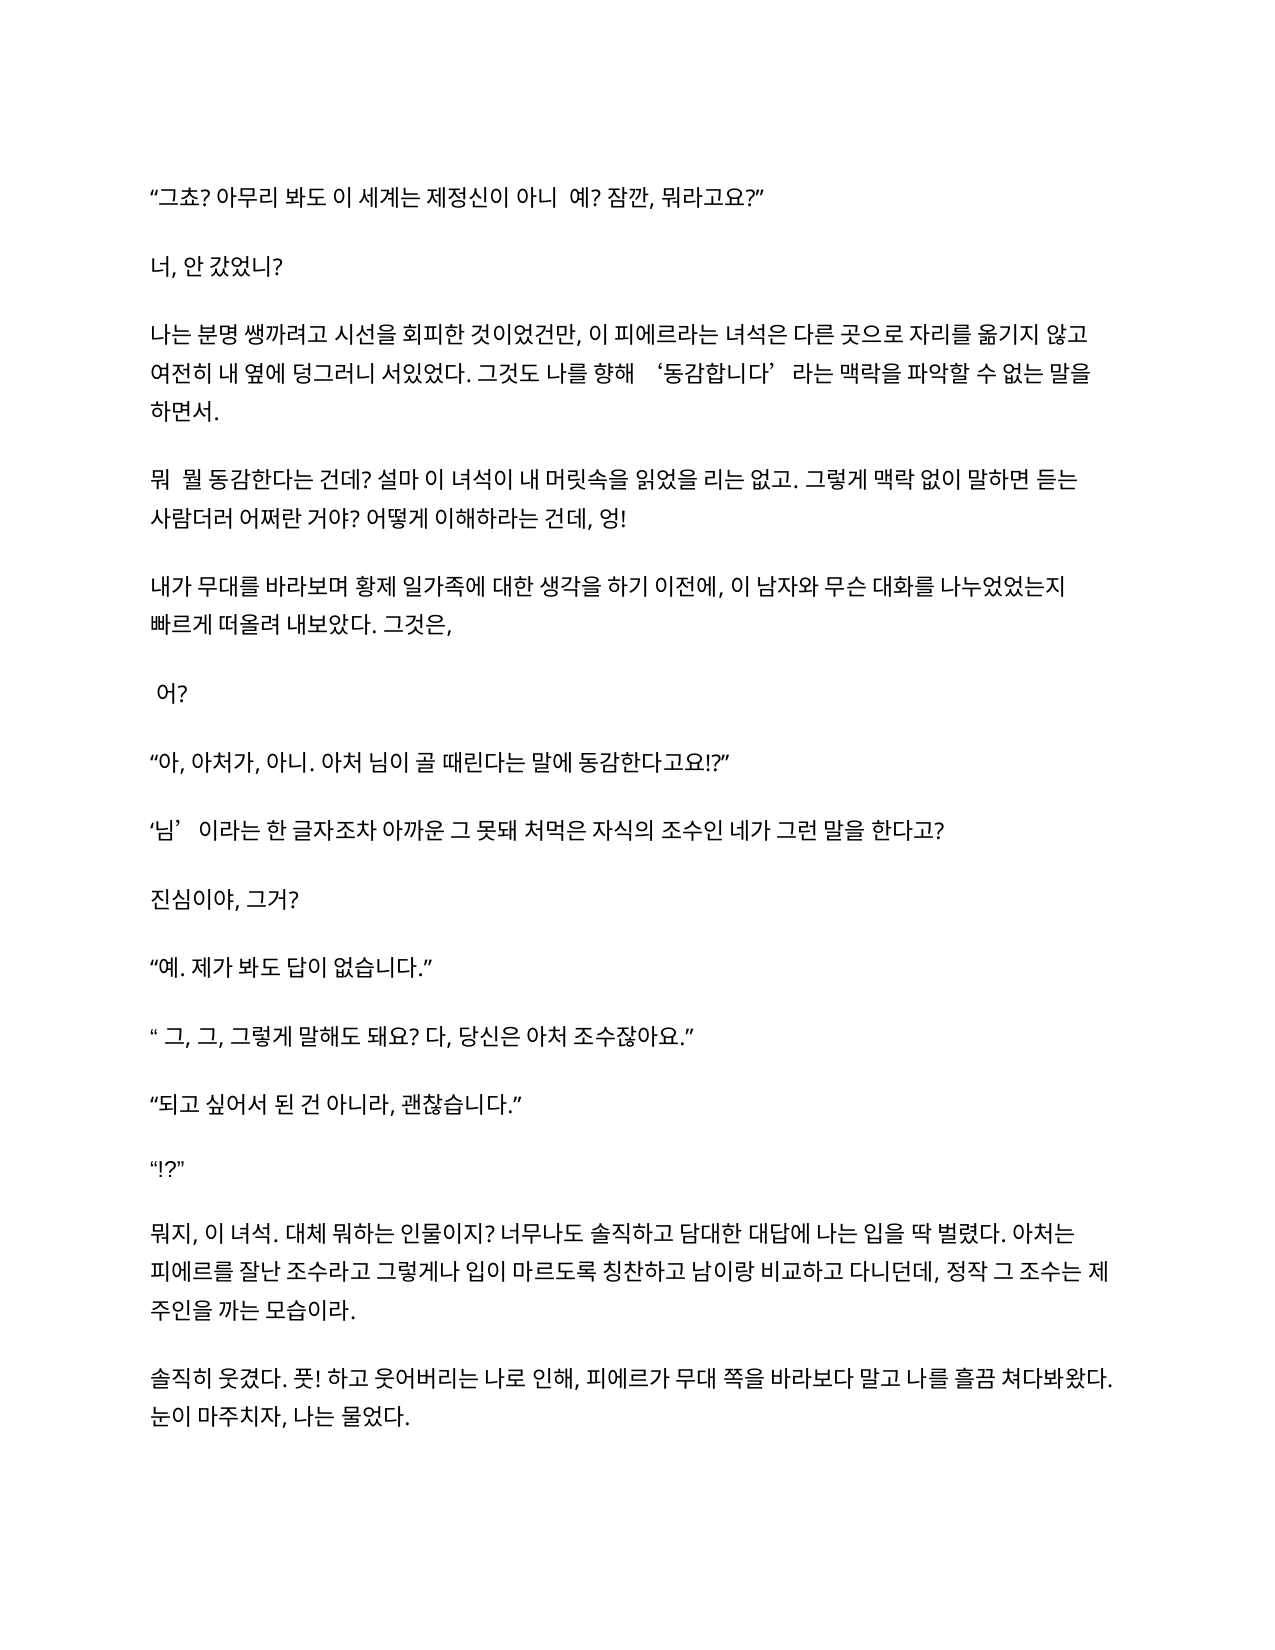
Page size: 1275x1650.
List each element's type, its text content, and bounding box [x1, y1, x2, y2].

text 어? [150, 676, 1125, 709]
text 너, 안 갔었니? [150, 249, 1125, 282]
text ‘님’이라는 한 글자조차 아까운 그 못돼 처먹은 자식의 조수인 네가 그런 말을 한다고? [150, 813, 1125, 846]
text 내가 무대를 바라보며 황제 일가족에 대한 생각을 하기 이전에, 이 남자와 무슨 대화를 나누었었는지 빠르게 떠올려 내보았다. 그것은, [150, 569, 1125, 641]
text “되고 싶어서 된 건 아니라, 괜찮습니다.” [150, 1087, 1125, 1120]
text “예. 제가 봐도 답이 없습니다.” [150, 950, 1125, 983]
text “아, 아처가, 아니. 아처 님이 골 때린다는 말에 동감한다고요!?” [150, 744, 1125, 778]
text 뭐지, 이 녀석. 대체 뭐하는 인물이지? 너무나도 솔직하고 담대한 대답에 나는 입을 딱 벌렸다. 아처는 피에르를 잘난 조수라고 그렇게나 입이 마르도록 칭찬하고 남이랑 비교하고 다니던데, 정작 그 조수는 제 주인을 까는 모습이라. [150, 1216, 1125, 1326]
text 진심이야, 그거? [150, 881, 1125, 915]
text “그쵸? 아무리 봐도 이 세계는 제정신이 아니 예? 잠깐, 뭐라고요?” [150, 180, 1125, 213]
text 나는 분명 쌩까려고 시선을 회피한 것이었건만, 이 피에르라는 녀석은 다른 곳으로 자리를 옮기지 않고 여전히 내 옆에 덩그러니 서있었다. 그것도 나를 향해 ‘동감합니다’라는 맥락을 파악할 수 없는 말을 하면서. [150, 317, 1125, 427]
text 뭐 뭘 동감한다는 건데? 설마 이 녀석이 내 머릿속을 읽었을 리는 없고. 그렇게 맥락 없이 말하면 듣는 사람더러 어쩌란 거야? 어떻게 이해하라는 건데, 엉! [150, 462, 1125, 534]
text “!?” [150, 1156, 1125, 1182]
text 솔직히 웃겼다. 풋! 하고 웃어버리는 나로 인해, 피에르가 무대 쪽을 바라보다 말고 나를 흘끔 쳐다봐왔다. 눈이 마주치자, 나는 물었다. [150, 1361, 1125, 1433]
text “ 그, 그, 그렇게 말해도 돼요? 다, 당신은 아처 조수잖아요.” [150, 1018, 1125, 1052]
